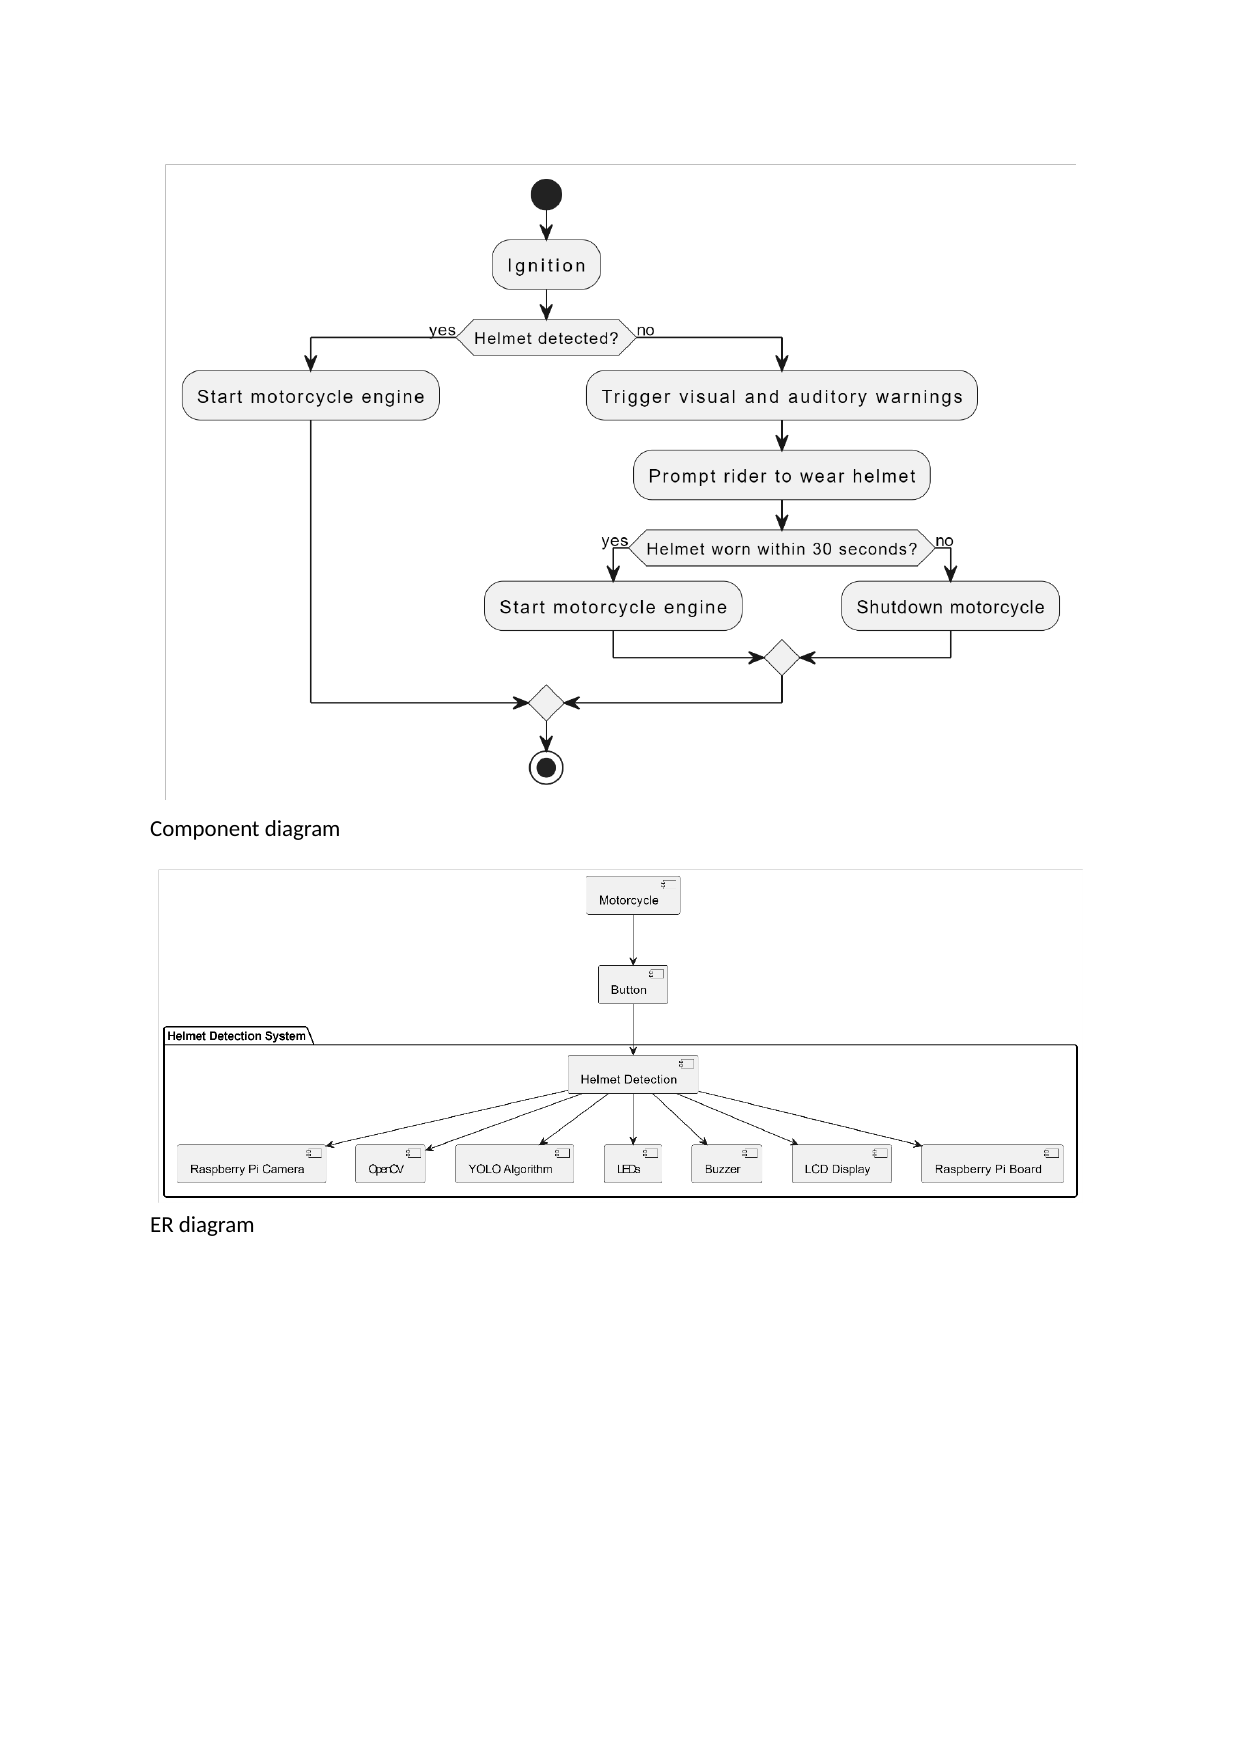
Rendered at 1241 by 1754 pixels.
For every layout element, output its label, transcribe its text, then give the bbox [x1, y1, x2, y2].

picture [150, 861, 1091, 1211]
text Component diagram [150, 815, 1090, 843]
picture [150, 150, 1091, 815]
text ER diagram [150, 1211, 1090, 1238]
